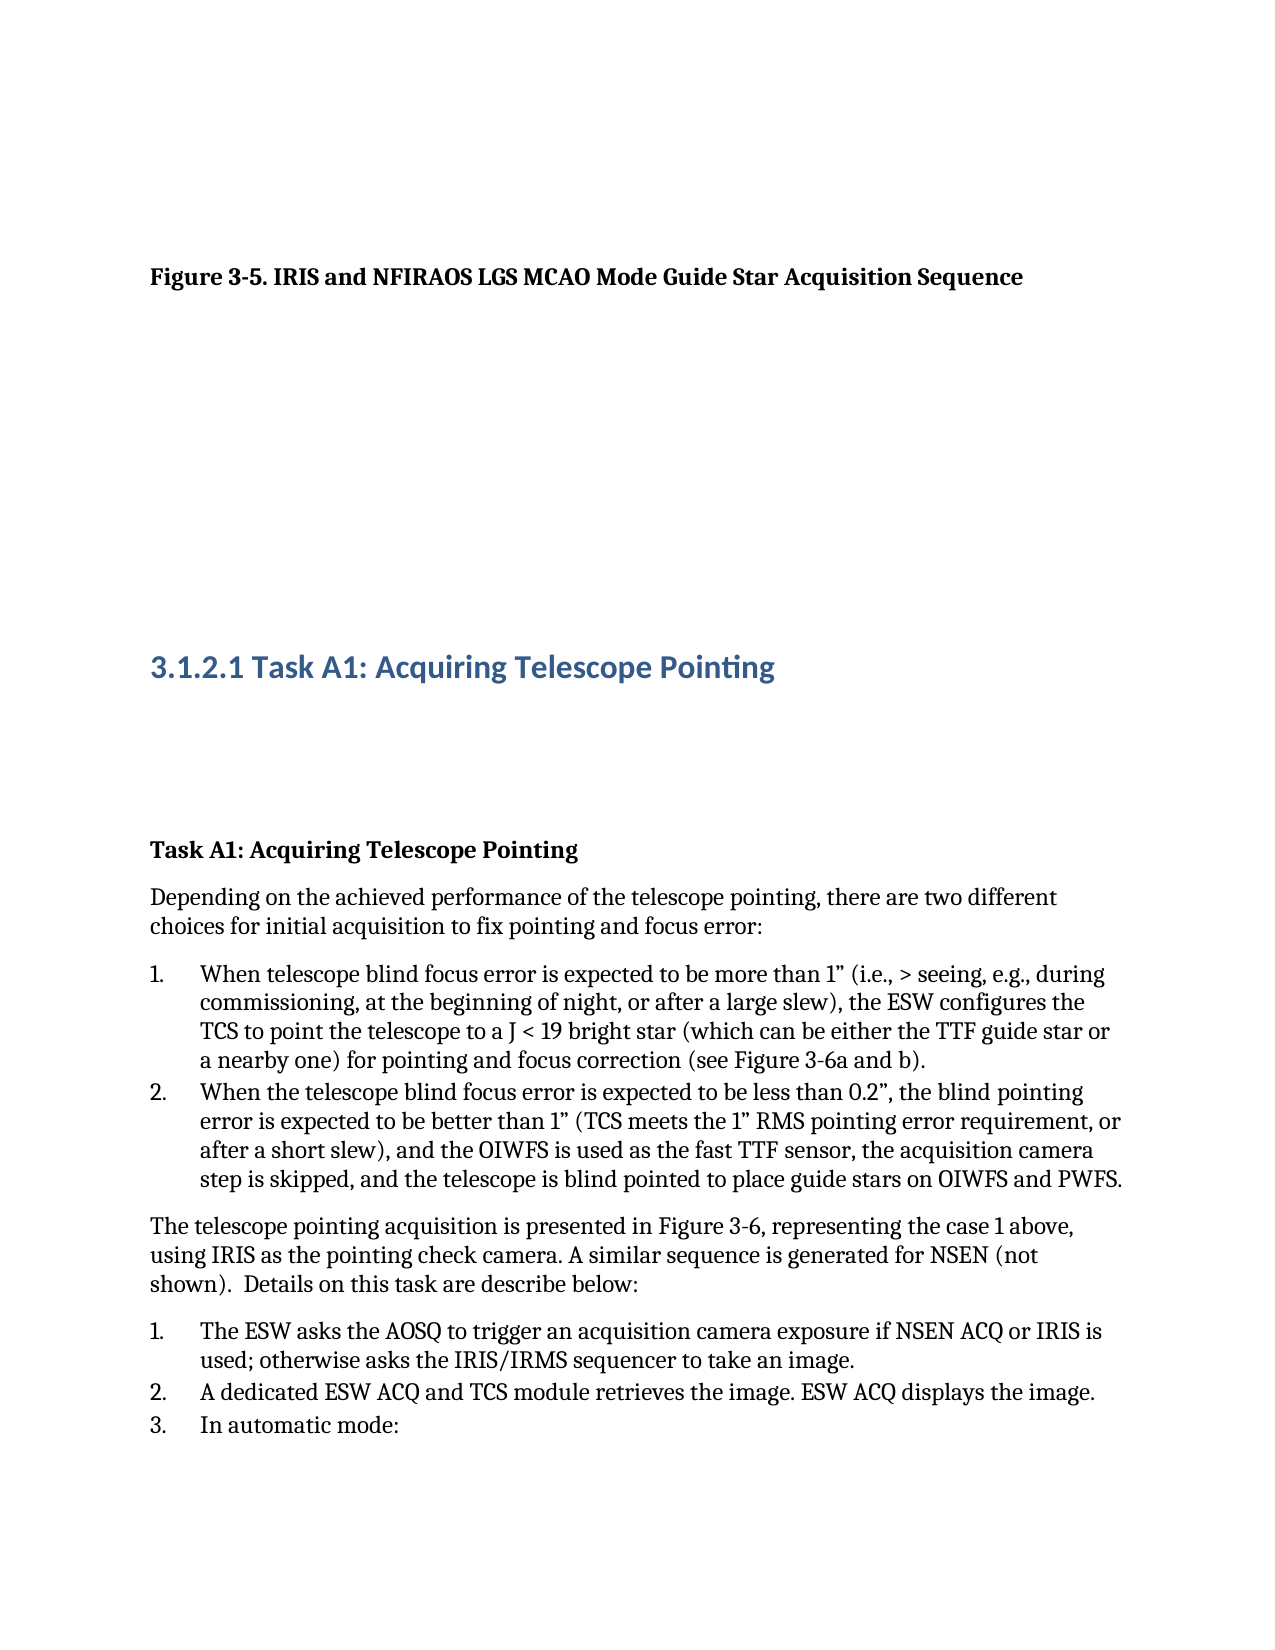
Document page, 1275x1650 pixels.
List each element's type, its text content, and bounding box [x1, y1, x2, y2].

text Figure 3-5. IRIS and NFIRAOS LGS MCAO Mode Guide Star Acquisition Sequence [150, 262, 1125, 291]
text The telescope pointing acquisition is presented in Figure 3-6, representing the case 1 above, using IRIS as the pointing check camera. A similar sequence is generated for NSEN (not shown). Details on this task are describe below: [150, 1212, 1125, 1298]
list The ESW asks the AOSQ to trigger an acquisition camera exposure if NSEN ACQ or IRIS is used; otherwise asks the IRIS/IRMS sequencer to take an image. [150, 1317, 1125, 1374]
text Task A1: Acquiring Telescope Pointing [150, 836, 1125, 864]
list In automatic mode: [150, 1411, 1125, 1439]
list A dedicated ESW ACQ and TCS module retrieves the image. ESW ACQ displays the image. [150, 1378, 1125, 1407]
list When the telescope blind focus error is expected to be less than 0.2”, the blind pointing error is expected to be better than 1” (TCS meets the 1” RMS pointing error requirement, or after a short slew), and the OIWFS is used as the fast TTF sensor, the acquisition camera step is skipped, and the telescope is blind pointed to place guide stars on OIWFS and PWFS. [150, 1078, 1125, 1193]
subtitle 3.1.2.1 Task A1: Acquiring Telescope Pointing [150, 646, 1125, 687]
list When telescope blind focus error is expected to be more than 1” (i.e., > seeing, e.g., during commissioning, at the beginning of night, or after a large slew), the ESW configures the TCS to point the telescope to a J < 19 bright star (which can be either the TTF guide star or a nearby one) for pointing and focus correction (see Figure 3-6a and b). [150, 959, 1125, 1074]
text Depending on the achieved performance of the telescope pointing, there are two different choices for initial acquisition to fix pointing and focus error: [150, 883, 1125, 941]
